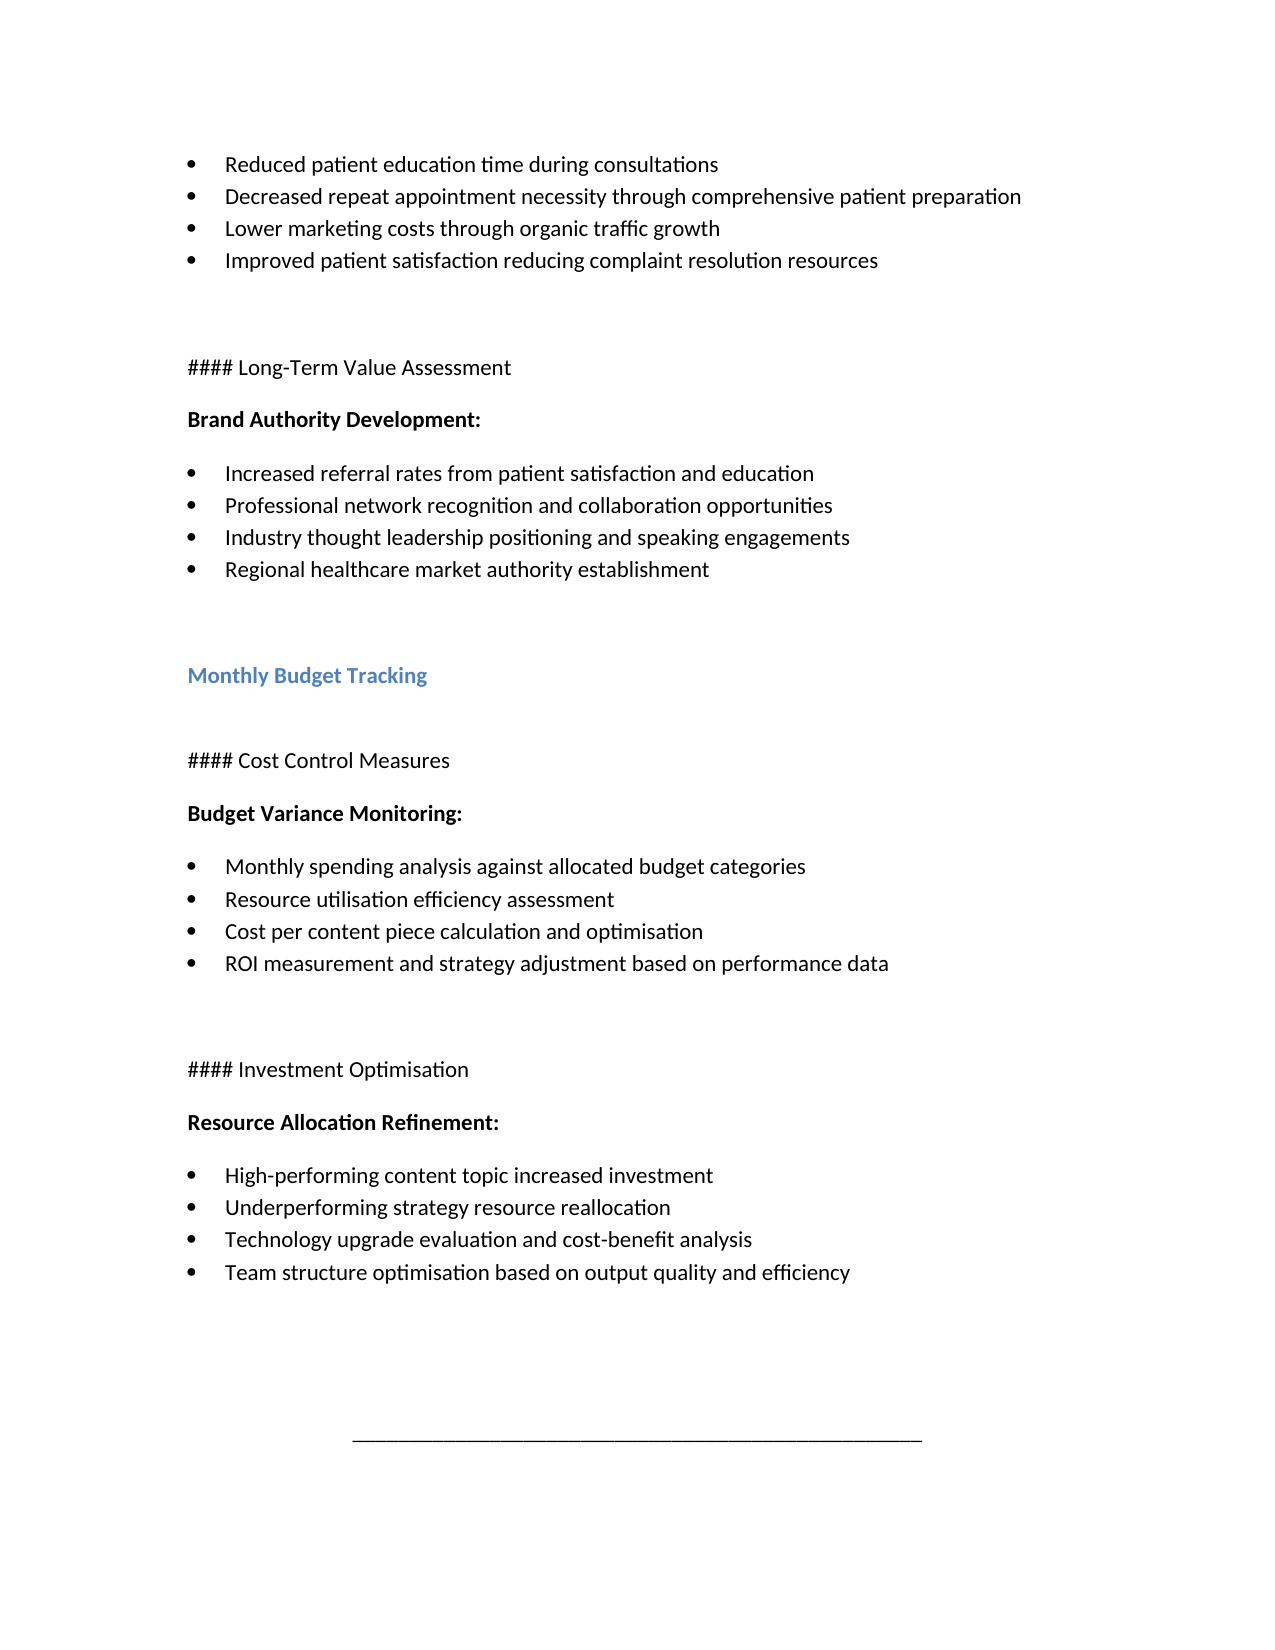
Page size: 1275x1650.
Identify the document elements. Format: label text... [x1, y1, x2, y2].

text #### Cost Control Measures [187, 746, 1087, 774]
list High-performing content topic increased investment [187, 1161, 1087, 1189]
list Industry thought leadership positioning and speaking engagements [187, 523, 1087, 551]
list Professional network recognition and collaboration opportunities [187, 491, 1087, 519]
text #### Investment Optimisation [187, 1055, 1087, 1083]
text __________________________________________________ [187, 1417, 1087, 1445]
list ROI measurement and strategy adjustment based on performance data [187, 949, 1087, 977]
list Resource utilisation efficiency assessment [187, 885, 1087, 913]
list Lower marketing costs through organic traffic growth [187, 214, 1087, 242]
list Cost per content piece calculation and optimisation [187, 917, 1087, 945]
list Improved patient satisfaction reducing complaint resolution resources [187, 247, 1087, 274]
subtitle Monthly Budget Tracking [187, 661, 1087, 689]
list Decreased repeat appointment necessity through comprehensive patient preparation [187, 182, 1087, 210]
list Reduced patient education time during consultations [187, 150, 1087, 178]
text Resource Allocation Refinement: [187, 1108, 1087, 1136]
text Budget Variance Monitoring: [187, 799, 1087, 827]
list Technology upgrade evaluation and cost-benefit analysis [187, 1226, 1087, 1253]
list Increased referral rates from patient satisfaction and education [187, 459, 1087, 487]
text Brand Authority Development: [187, 406, 1087, 434]
list Underperforming strategy resource reallocation [187, 1193, 1087, 1221]
text #### Long-Term Value Assessment [187, 353, 1087, 381]
list Monthly spending analysis against allocated budget categories [187, 852, 1087, 881]
list Team structure optimisation based on output quality and efficiency [187, 1258, 1087, 1286]
list Regional healthcare market authority establishment [187, 555, 1087, 583]
